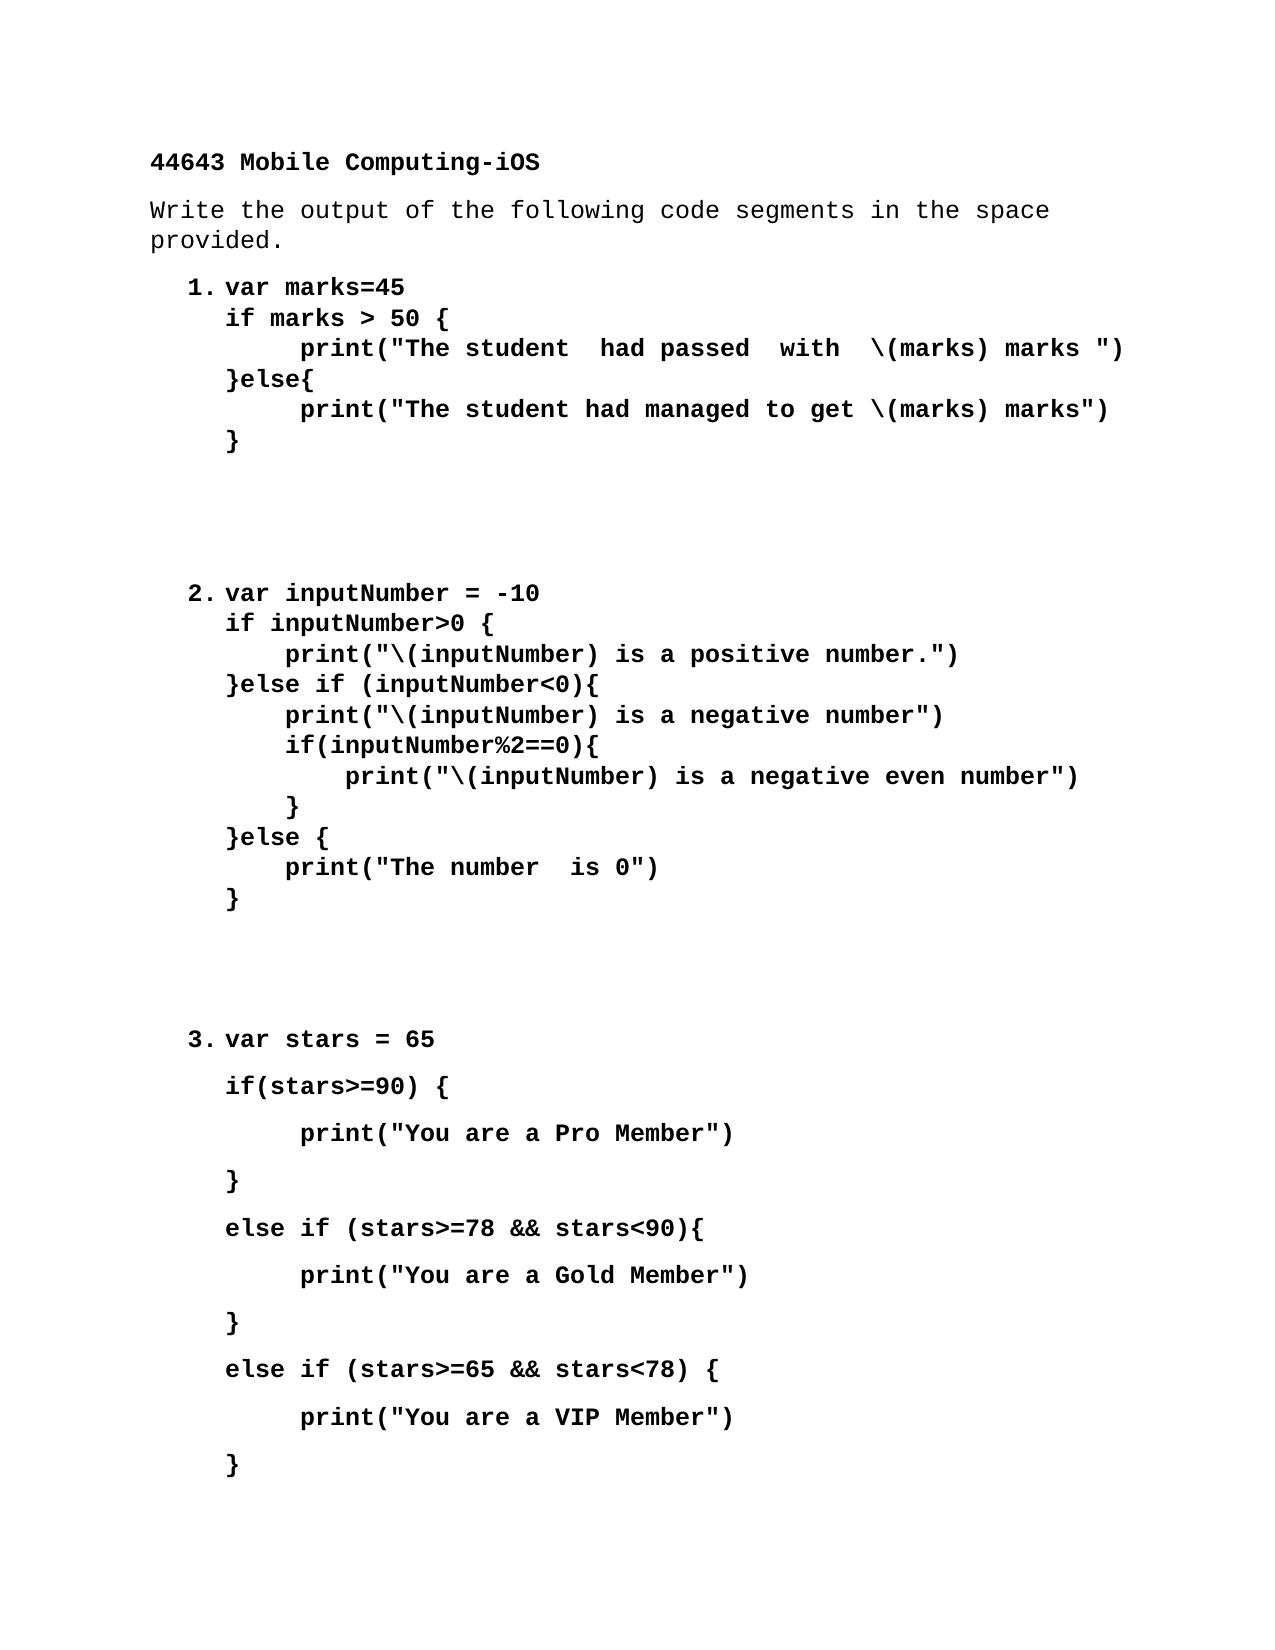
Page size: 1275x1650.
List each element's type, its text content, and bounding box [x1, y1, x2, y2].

list } [225, 885, 1125, 914]
list print("The student had passed with \(marks) marks ") [225, 336, 1125, 364]
text Write the output of the following code segments in the space provided. [150, 197, 1125, 256]
text } [150, 1310, 1125, 1338]
list print("The number is 0") [225, 855, 1125, 883]
text } [150, 1168, 1125, 1196]
list var inputNumber = -10 [187, 580, 1125, 608]
list }else if (inputNumber<0){ [225, 672, 1125, 700]
list print("\(inputNumber) is a negative even number") [225, 763, 1125, 792]
list print("The student had managed to get \(marks) marks") [225, 397, 1125, 425]
list }else{ [225, 366, 1125, 395]
text else if (stars>=65 && stars<78) { [150, 1357, 1125, 1385]
text if(stars>=90) { [150, 1074, 1125, 1102]
list if marks > 50 { [225, 305, 1125, 334]
list print("\(inputNumber) is a negative number") [225, 702, 1125, 731]
list } [225, 794, 1125, 822]
list var stars = 65 [187, 1027, 1125, 1055]
list print("\(inputNumber) is a positive number.") [225, 641, 1125, 669]
list } [225, 427, 1125, 456]
list var marks=45 [187, 275, 1125, 303]
list }else { [225, 824, 1125, 853]
text print("You are a Pro Member") [150, 1121, 1125, 1149]
list if inputNumber>0 { [225, 611, 1125, 639]
list if(inputNumber%2==0){ [225, 733, 1125, 761]
text print("You are a Gold Member") [225, 1262, 1125, 1291]
text 44643 Mobile Computing-iOS [240, 150, 1125, 178]
text else if (stars>=78 && stars<90){ [150, 1215, 1125, 1244]
text } [150, 1451, 1125, 1479]
text print("You are a VIP Member") [150, 1404, 1125, 1432]
